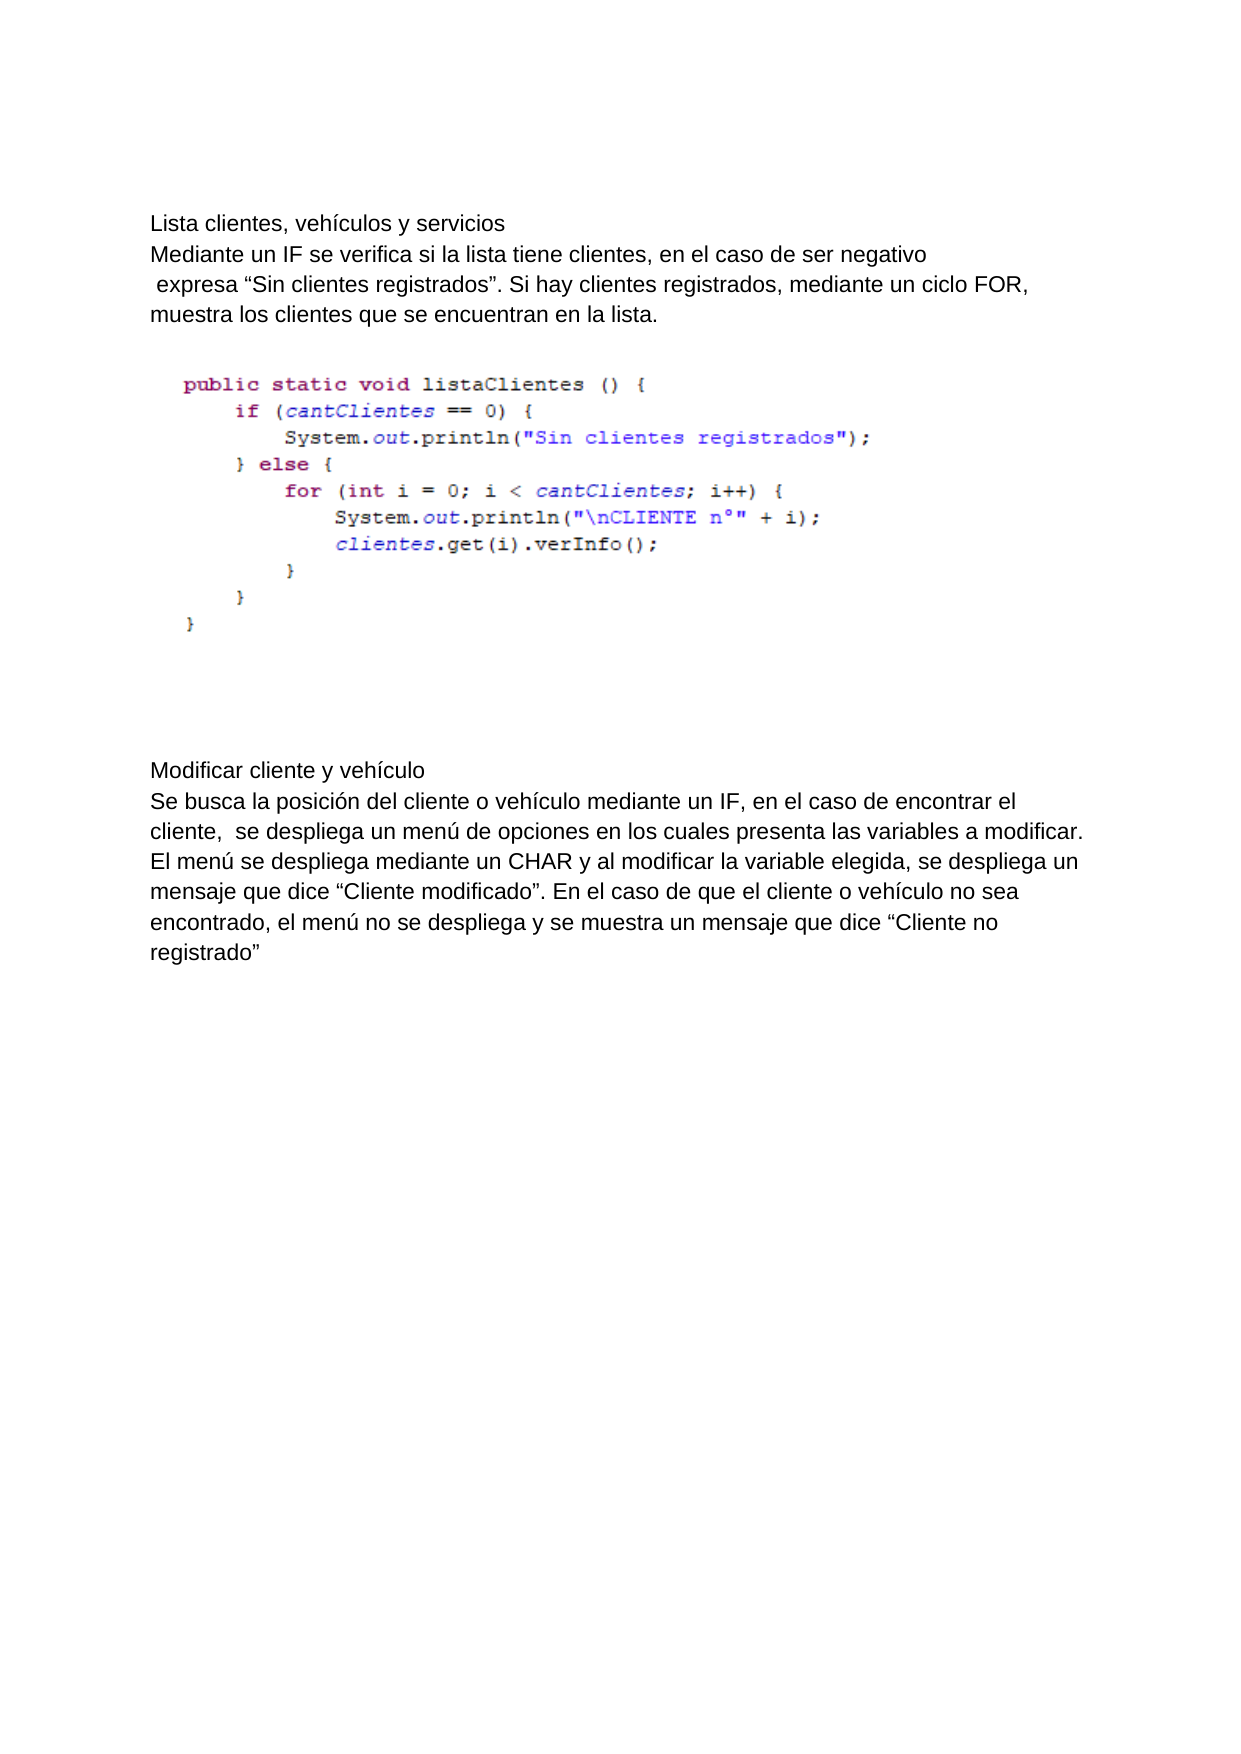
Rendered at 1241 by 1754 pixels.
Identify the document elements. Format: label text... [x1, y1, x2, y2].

text expresa “Sin clientes registrados”. Si hay clientes registrados, mediante un ciclo FOR, muestra los clientes que se encuentran en la lista. [150, 271, 1090, 327]
text Lista clientes, vehículos y servicios [150, 210, 1090, 237]
picture [150, 361, 904, 663]
text Mediante un IF se verifica si la lista tiene clientes, en el caso de ser negativo [150, 241, 1090, 267]
text Modificar cliente y vehículo [150, 757, 1090, 784]
text Se busca la posición del cliente o vehículo mediante un IF, en el caso de encontrar el cliente, se despliega un menú de opciones en los cuales presenta las variables a modificar. El menú se despliega mediante un CHAR y al modificar la variable elegida, se despliega un mensaje que dice “Cliente modificado”. En el caso de que el cliente o vehículo no sea encontrado, el menú no se despliega y se muestra un mensaje que dice “Cliente no registrado” [150, 788, 1090, 965]
